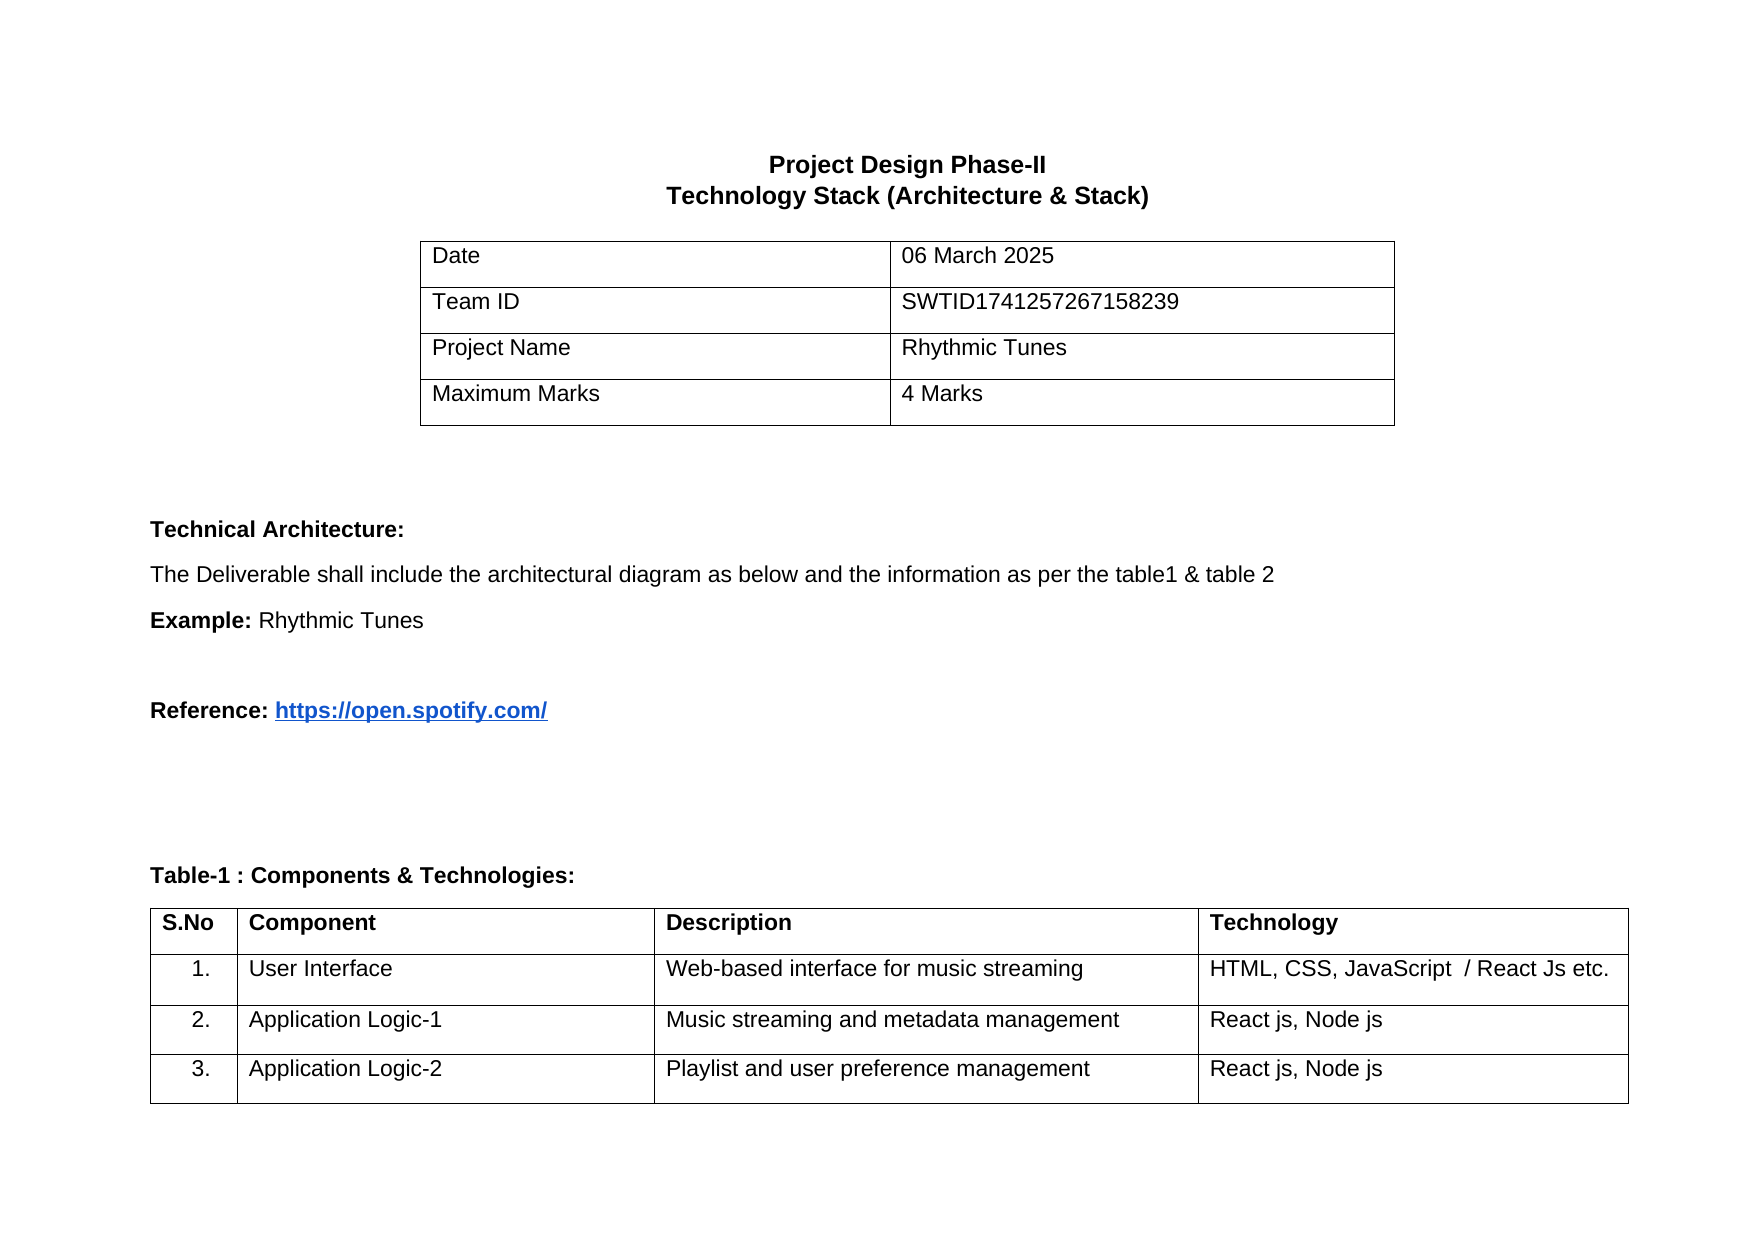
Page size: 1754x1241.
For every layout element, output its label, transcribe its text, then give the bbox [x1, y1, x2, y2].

table_cell Music streaming and metadata management [655, 1006, 1198, 1053]
table_cell User Interface [238, 955, 654, 1004]
table_cell Application Logic-1 [238, 1006, 654, 1053]
text Example: Rhythmic Tunes [150, 607, 1665, 633]
text Technical Architecture: [150, 516, 1665, 543]
table_cell Rhythmic Tunes [891, 334, 1394, 379]
table_cell Playlist and user preference management [655, 1055, 1198, 1102]
table_cell SWTID1741257267158239 [891, 288, 1394, 333]
table_cell HTML, CSS, JavaScript / React Js etc. [1199, 955, 1628, 1004]
table_cell React js, Node js [1199, 1006, 1628, 1053]
table_header Description [655, 909, 1198, 954]
text Technology Stack (Architecture & Stack) [150, 181, 1665, 210]
table_cell [151, 1055, 237, 1102]
table_header Component [238, 909, 654, 954]
table_cell Maximum Marks [421, 380, 890, 425]
table_cell [151, 1006, 237, 1053]
table_cell Web-based interface for music streaming [655, 955, 1198, 1004]
table_cell Application Logic-2 [238, 1055, 654, 1102]
text Table-1 : Components & Technologies: [150, 862, 1665, 889]
text The Deliverable shall include the architectural diagram as below and the information as per the table1 & table 2 [150, 561, 1665, 588]
table_header Technology [1199, 909, 1628, 954]
table_cell [151, 955, 237, 1004]
text Reference: https://open.spotify.com/ [150, 697, 1665, 723]
text Project Design Phase-II [150, 150, 1665, 179]
table_cell 4 Marks [891, 380, 1394, 425]
table_header 06 March 2025 [891, 242, 1394, 287]
table_cell React js, Node js [1199, 1055, 1628, 1102]
table_cell Team ID [421, 288, 890, 333]
table_header S.No [151, 909, 237, 954]
table_header Date [421, 242, 890, 287]
table_cell Project Name [421, 334, 890, 379]
